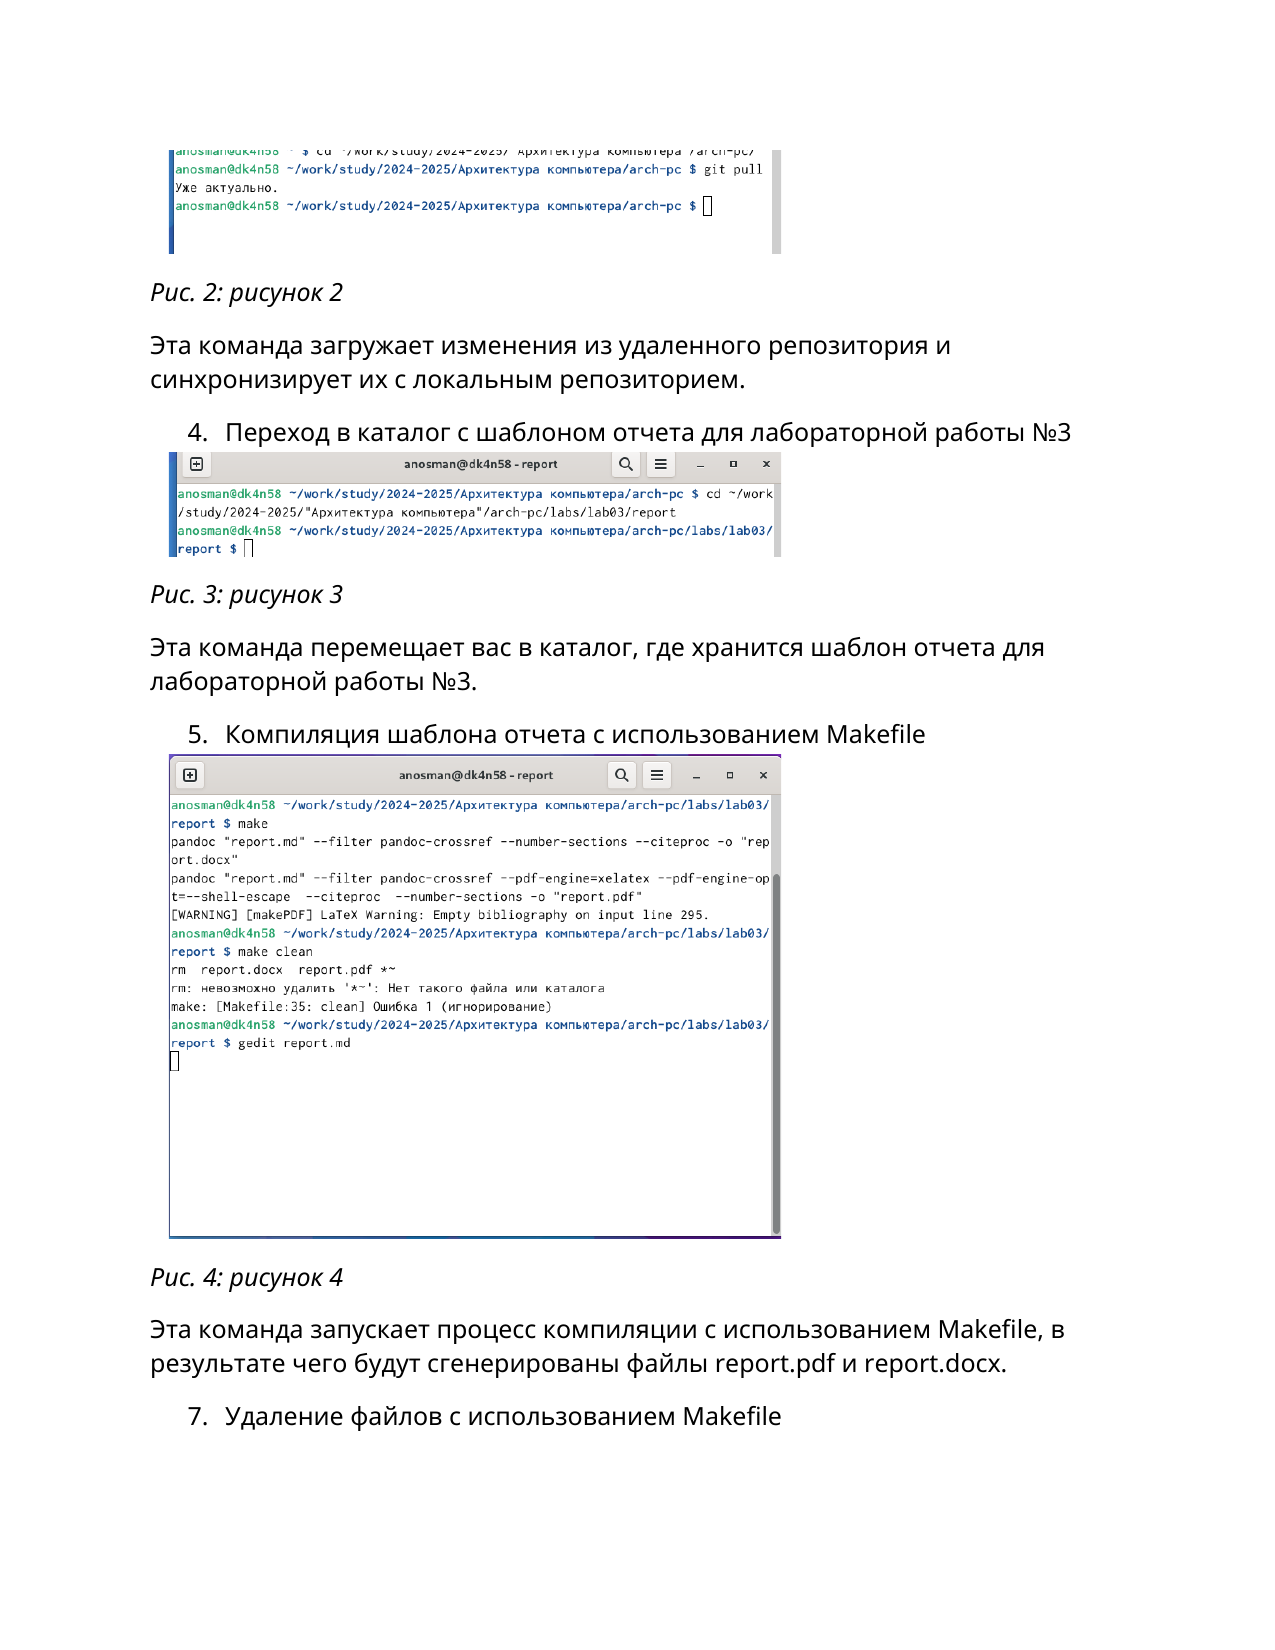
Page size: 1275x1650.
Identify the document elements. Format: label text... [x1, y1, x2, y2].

picture [168, 754, 782, 1239]
picture [168, 452, 782, 557]
text Эта команда загружает изменения из удаленного репозитория и синхронизирует их с локальным репозиторием. [150, 328, 1125, 396]
list Переход в каталог с шаблоном отчета для лабораторной работы №3 [187, 414, 1125, 448]
text Рис. 4: рисунок 4 [150, 1259, 1125, 1293]
text Рис. 3: рисунок 3 [150, 577, 1125, 611]
list Удаление файлов с использованием Makefile [187, 1399, 1125, 1433]
list Компиляция шаблона отчета с использованием Makefile [187, 717, 1125, 751]
picture [168, 150, 782, 254]
text Эта команда перемещает вас в каталог, где хранится шаблон отчета для лабораторной работы №3. [150, 630, 1125, 698]
text Эта команда запускает процесс компиляции с использованием Makefile, в результате чего будут сгенерированы файлы report.pdf и report.docx. [150, 1312, 1125, 1380]
text Рис. 2: рисунок 2 [150, 275, 1125, 309]
